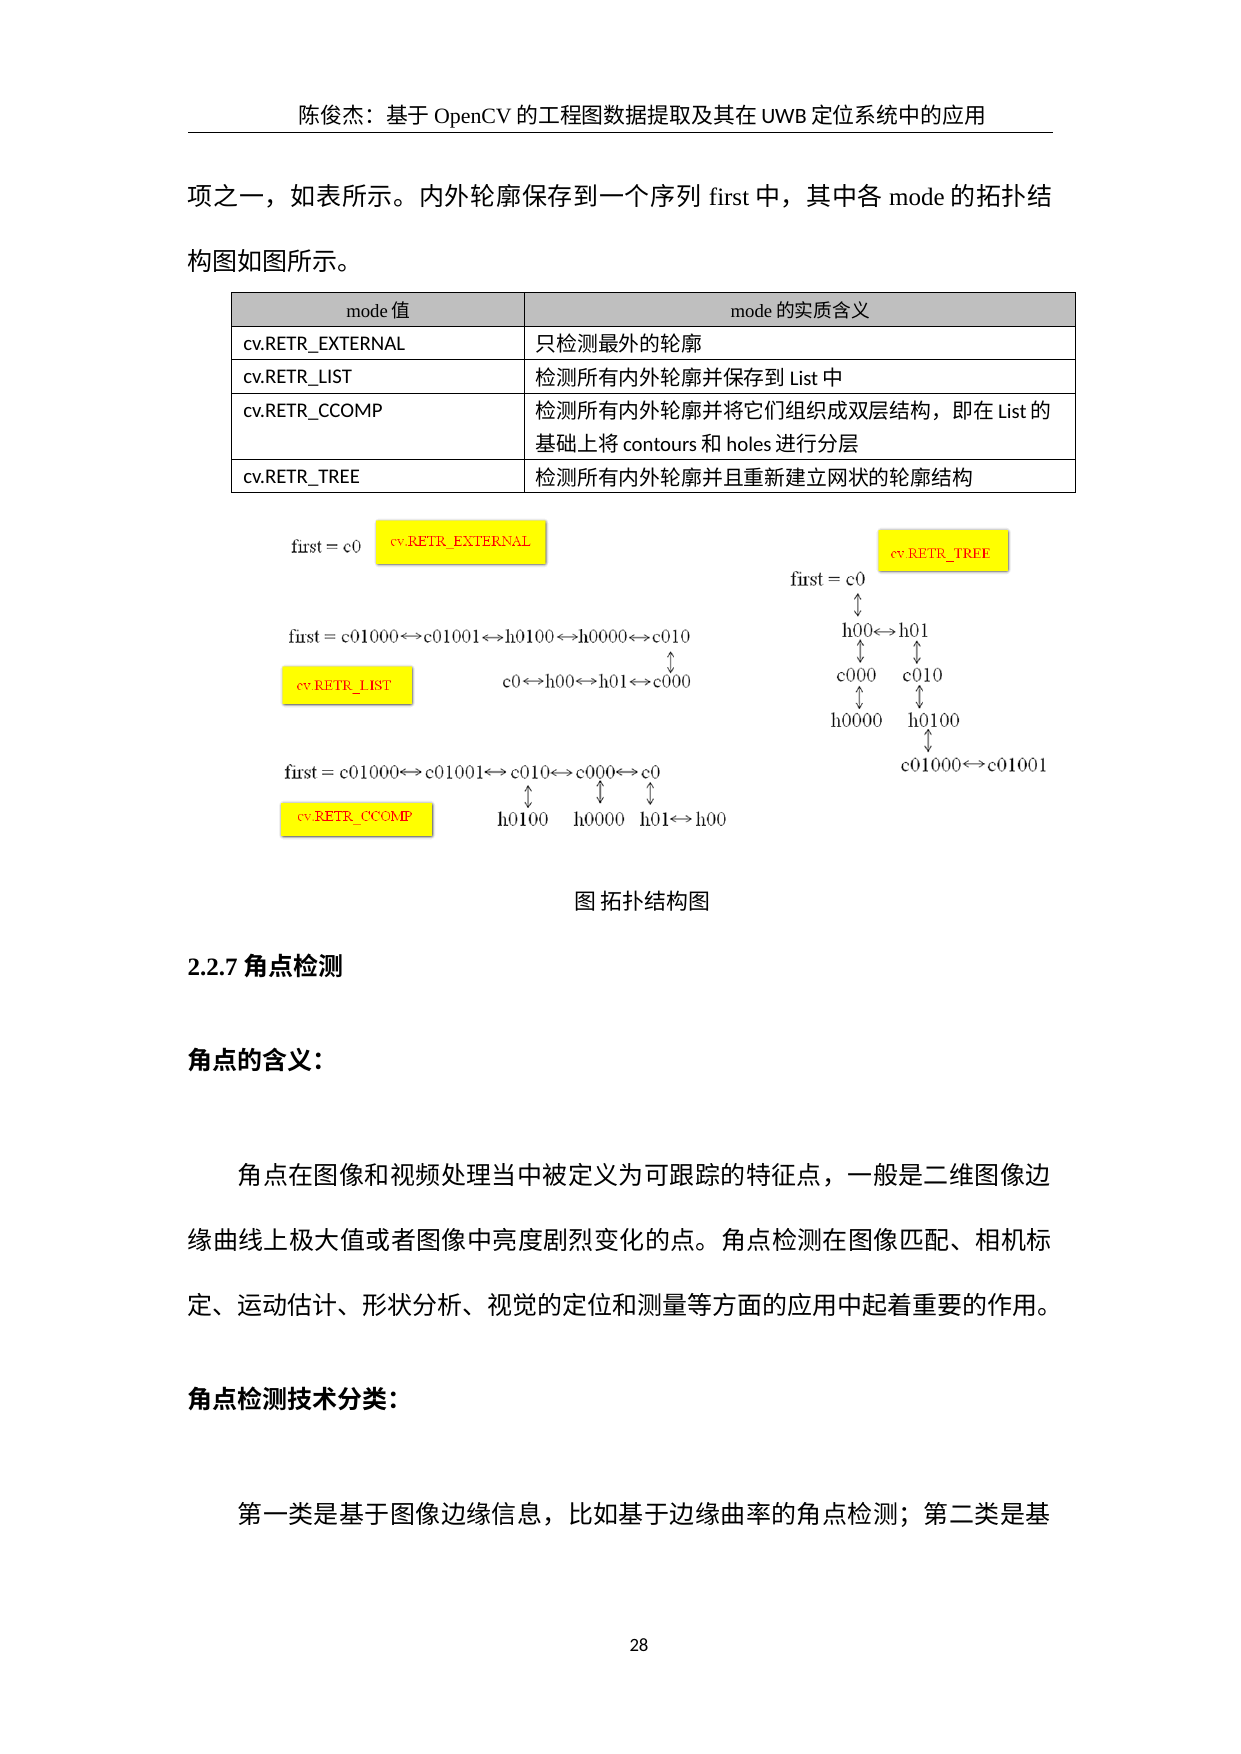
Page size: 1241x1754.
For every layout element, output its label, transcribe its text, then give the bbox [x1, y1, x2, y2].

text 图 拓扑结构图 [187, 883, 1053, 916]
table_header mode值 [232, 293, 524, 326]
subtitle 2.2.7 角点检测 [187, 932, 1053, 997]
table_cell cv.RETR_CCOMP [232, 394, 524, 459]
table_cell 检测所有内外轮廓并且重新建立网状的轮廓结构 [525, 460, 1075, 492]
table_cell 检测所有内外轮廓并保存到List中 [525, 360, 1075, 393]
subtitle 角点的含义： [187, 1026, 1053, 1091]
table_cell cv.RETR_EXTERNAL [232, 327, 524, 359]
text 角点在图像和视频处理当中被定义为可跟踪的特征点，一般是二维图像边缘曲线上极大值或者图像中亮度剧烈变化的点。角点检测在图像匹配、相机标定、运动估计、形状分析、视觉的定位和测量等方面的应用中起着重要的作用。 [187, 1141, 1053, 1336]
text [187, 162, 1053, 292]
table_cell cv.RETR_TREE [232, 460, 524, 492]
picture [231, 493, 1097, 859]
table_cell 检测所有内外轮廓并将它们组织成双层结构，即在List的基础上将contours和holes进行分层 [525, 394, 1075, 459]
subtitle 角点检测技术分类： [187, 1365, 1053, 1430]
table_cell cv.RETR_LIST [232, 360, 524, 393]
table_header mode的实质含义 [525, 293, 1075, 326]
table_cell 只检测最外的轮廓 [525, 327, 1075, 359]
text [187, 1481, 1053, 1546]
